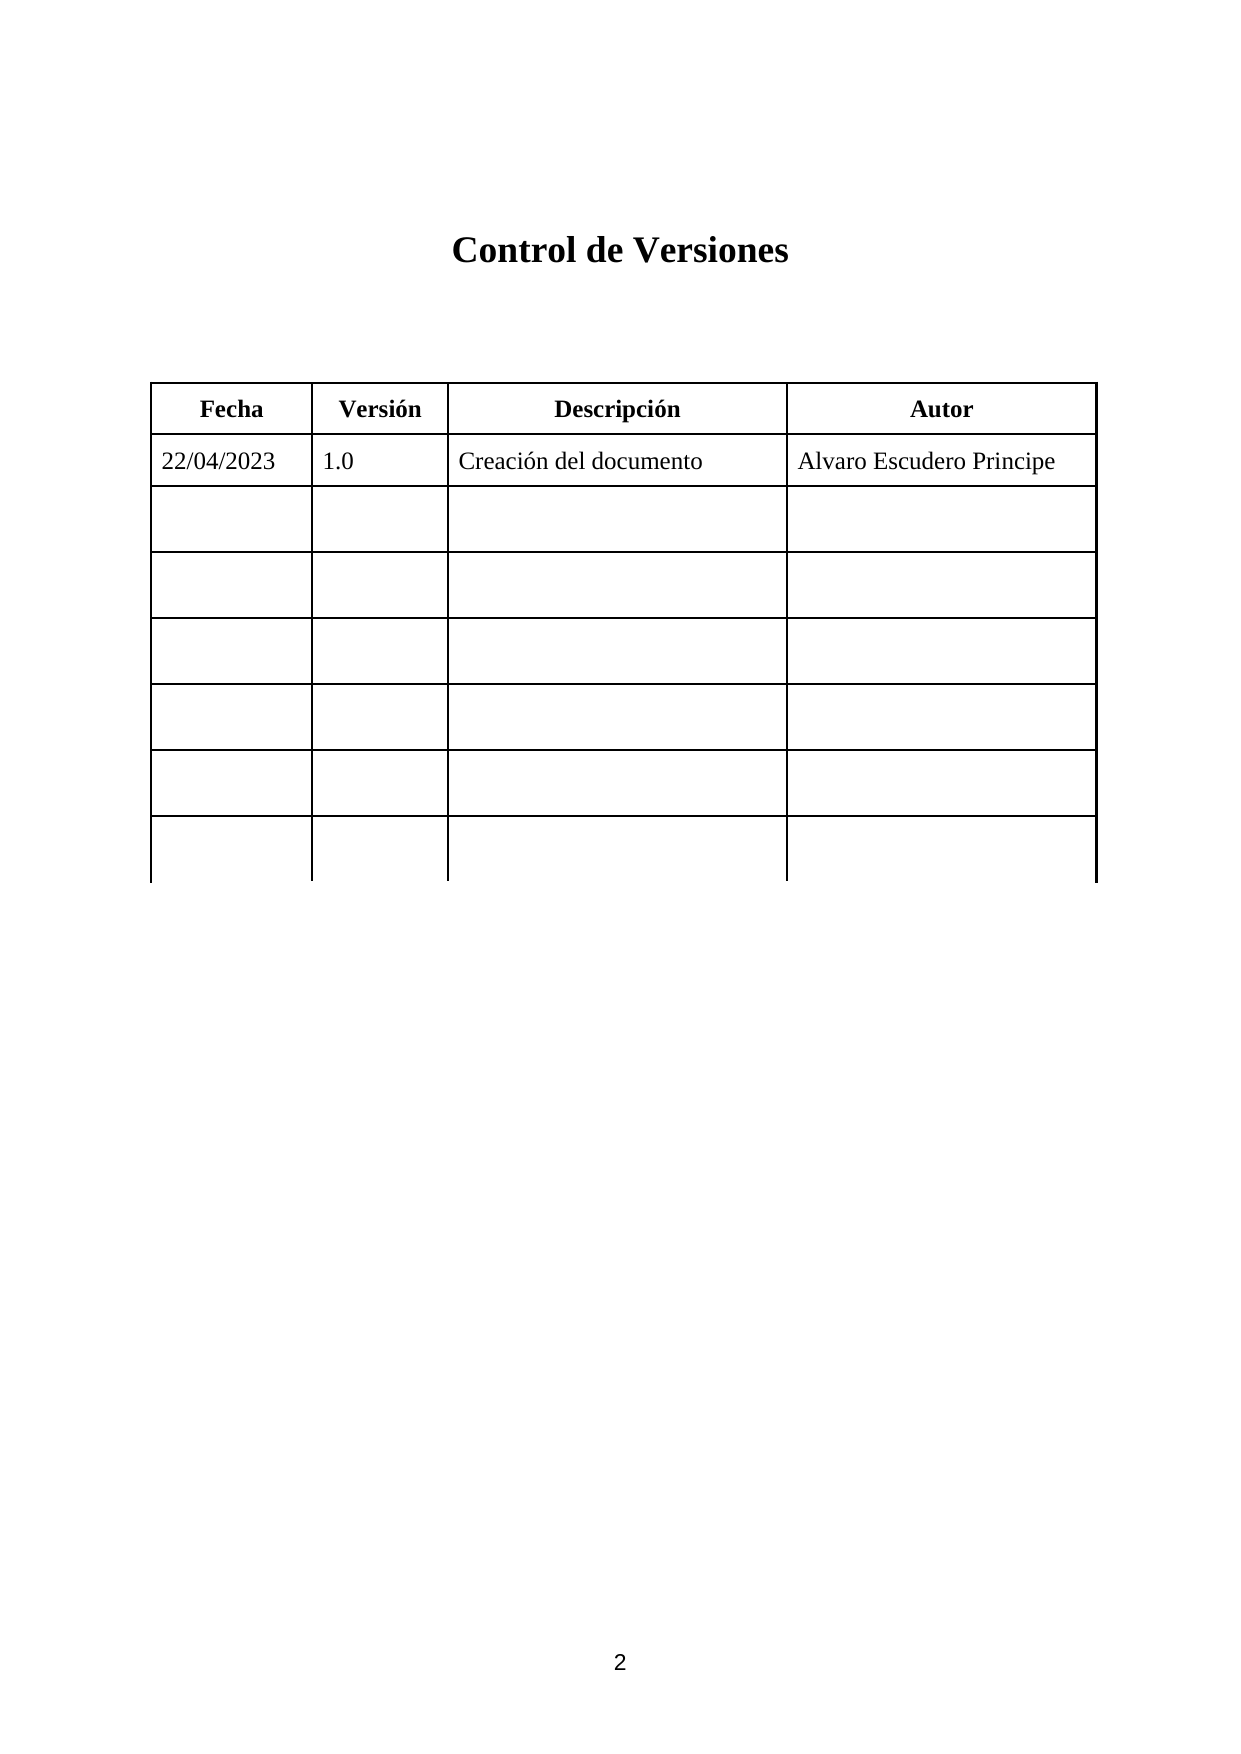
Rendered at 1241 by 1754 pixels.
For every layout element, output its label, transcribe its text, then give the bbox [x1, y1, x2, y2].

table_cell [449, 619, 786, 683]
table_cell [788, 685, 1095, 749]
table_cell [449, 817, 786, 881]
table_cell [313, 619, 447, 683]
table_cell [152, 685, 311, 749]
table_cell [449, 685, 786, 749]
table_cell [313, 685, 447, 749]
table_header Descripción [449, 384, 786, 433]
table_cell [313, 487, 447, 551]
table_header Fecha [152, 384, 311, 433]
table_cell [788, 619, 1095, 683]
table_cell [152, 553, 311, 617]
table_header Versión [313, 384, 447, 433]
table_cell [788, 487, 1095, 551]
table_cell [313, 817, 447, 881]
table_cell 22/04/2023 [152, 435, 311, 485]
table_cell [152, 751, 311, 815]
table_cell 1.0 [313, 435, 447, 485]
table_cell [152, 487, 311, 551]
table_cell [313, 553, 447, 617]
table_cell [152, 619, 311, 683]
table_cell [788, 817, 1095, 881]
table_cell Creación del documento [449, 435, 786, 485]
table_cell [313, 751, 447, 815]
table_cell [449, 487, 786, 551]
table_cell [788, 553, 1095, 617]
table_cell Alvaro Escudero Principe [788, 435, 1095, 485]
table_header Autor [788, 384, 1095, 433]
table_cell [449, 751, 786, 815]
table_cell [788, 751, 1095, 815]
table_cell [449, 553, 786, 617]
table_cell [152, 817, 311, 881]
text Control de Versiones [150, 227, 1090, 270]
